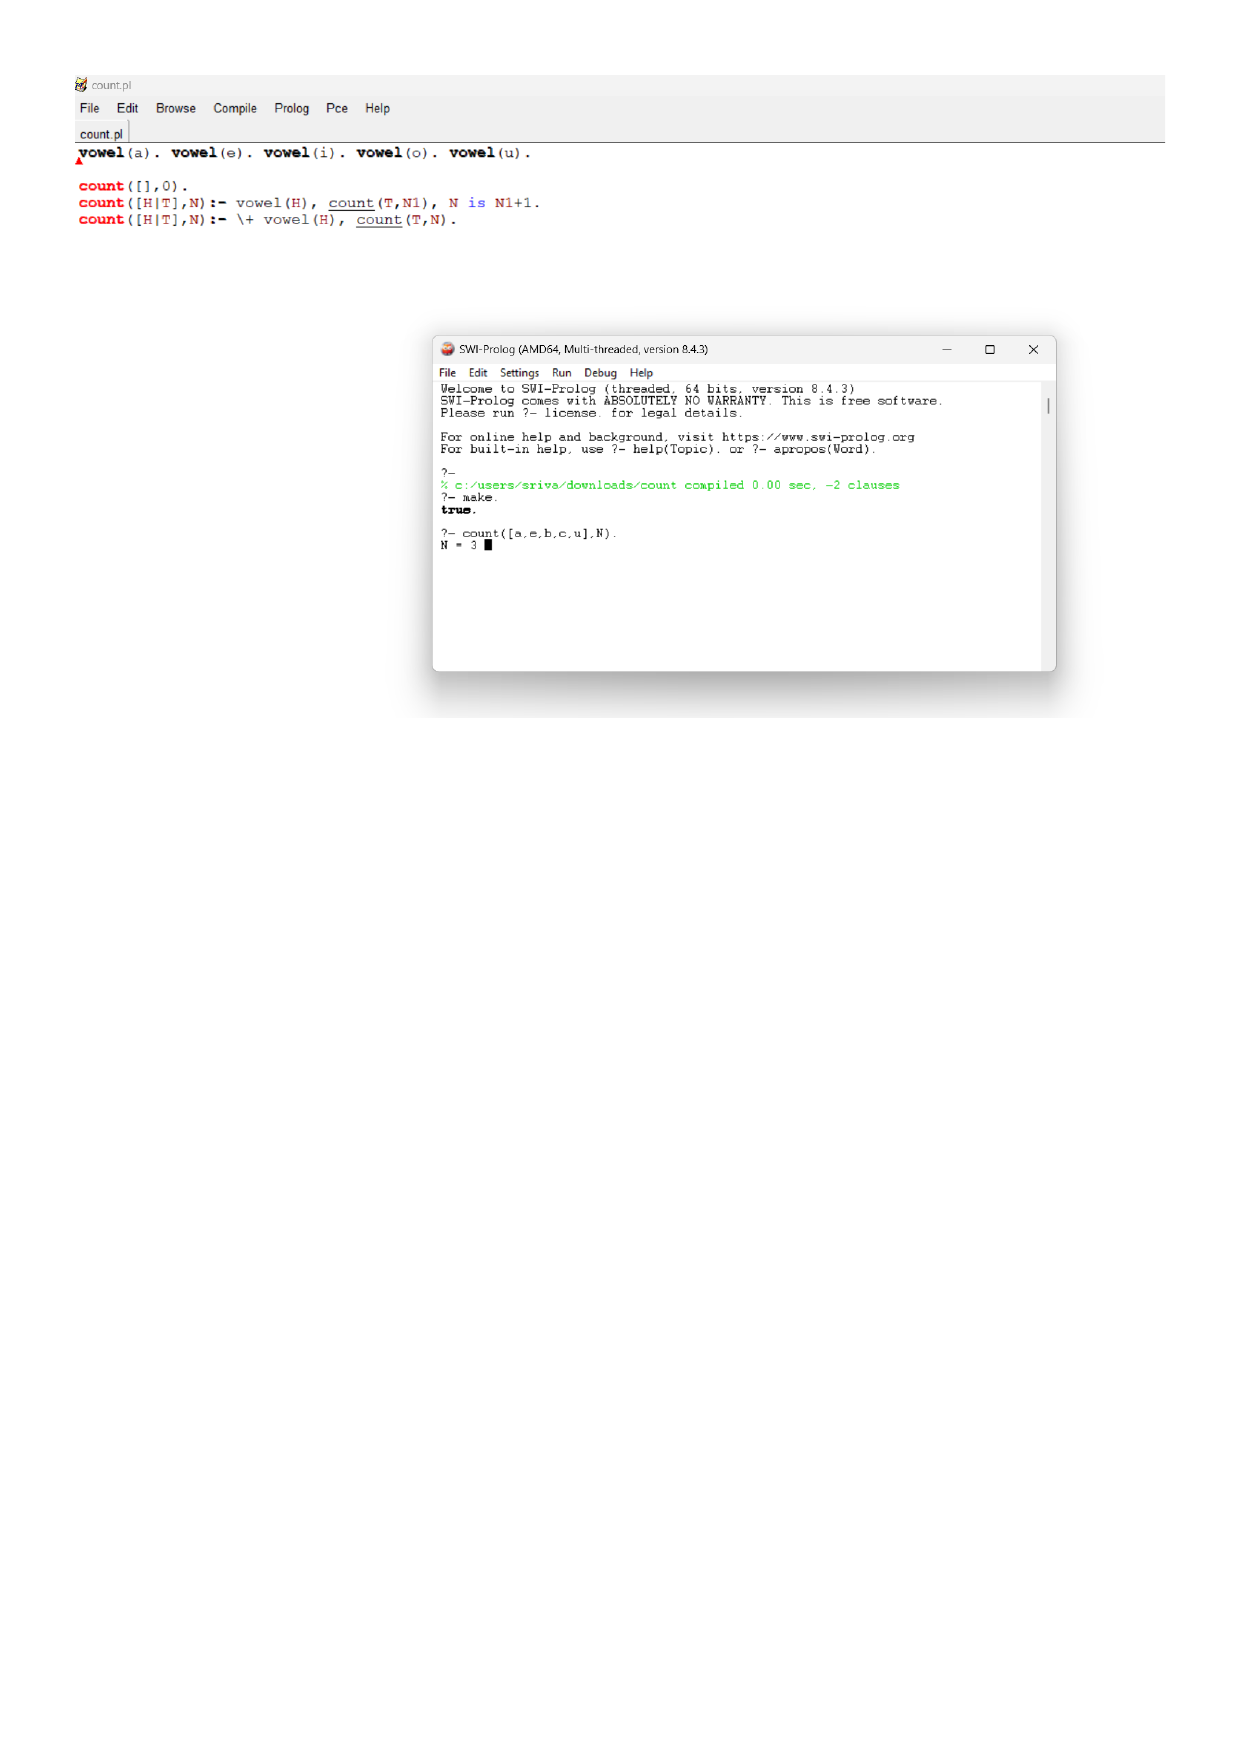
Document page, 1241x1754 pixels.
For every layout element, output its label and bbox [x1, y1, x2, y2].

picture [75, 75, 1166, 718]
